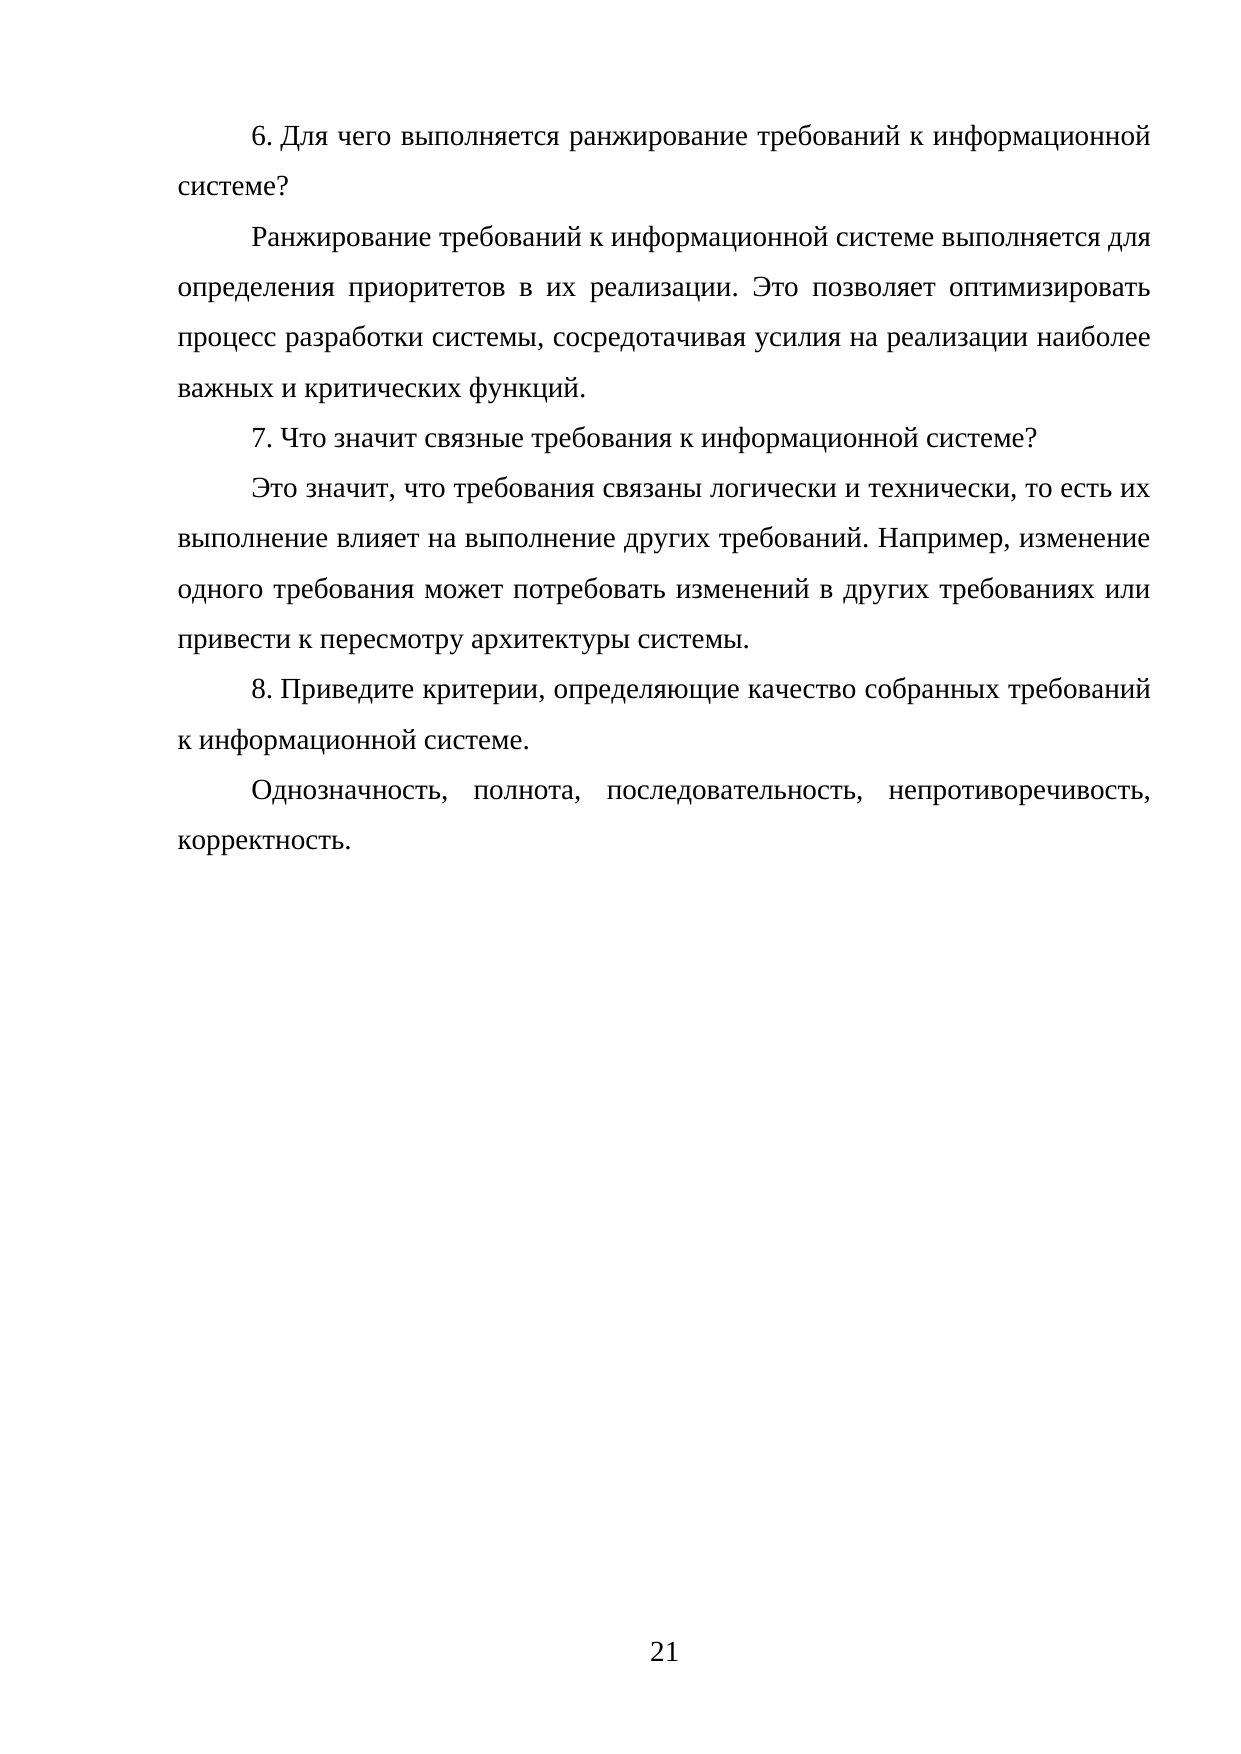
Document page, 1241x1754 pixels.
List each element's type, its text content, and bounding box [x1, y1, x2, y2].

list Что значит связные требования к информационной системе? [177, 420, 1152, 453]
text Это значит, что требования связаны логически и технически, то есть их выполнение влияет на выполнение других требований. Например, изменение одного требования может потребовать изменений в других требованиях или привести к пересмотру архитектуры системы. [177, 470, 1152, 655]
text Однозначность, полнота, последовательность, непротиворечивость, корректность. [177, 772, 1152, 856]
list Приведите критерии, определяющие качество собранных требований к информационной системе. [177, 672, 1152, 755]
list Для чего выполняется ранжирование требований к информационной системе? [177, 118, 1152, 202]
text Ранжирование требований к информационной системе выполняется для определения приоритетов в их реализации. Это позволяет оптимизировать процесс разработки системы, сосредотачивая усилия на реализации наиболее важных и критических функций. [177, 219, 1152, 403]
